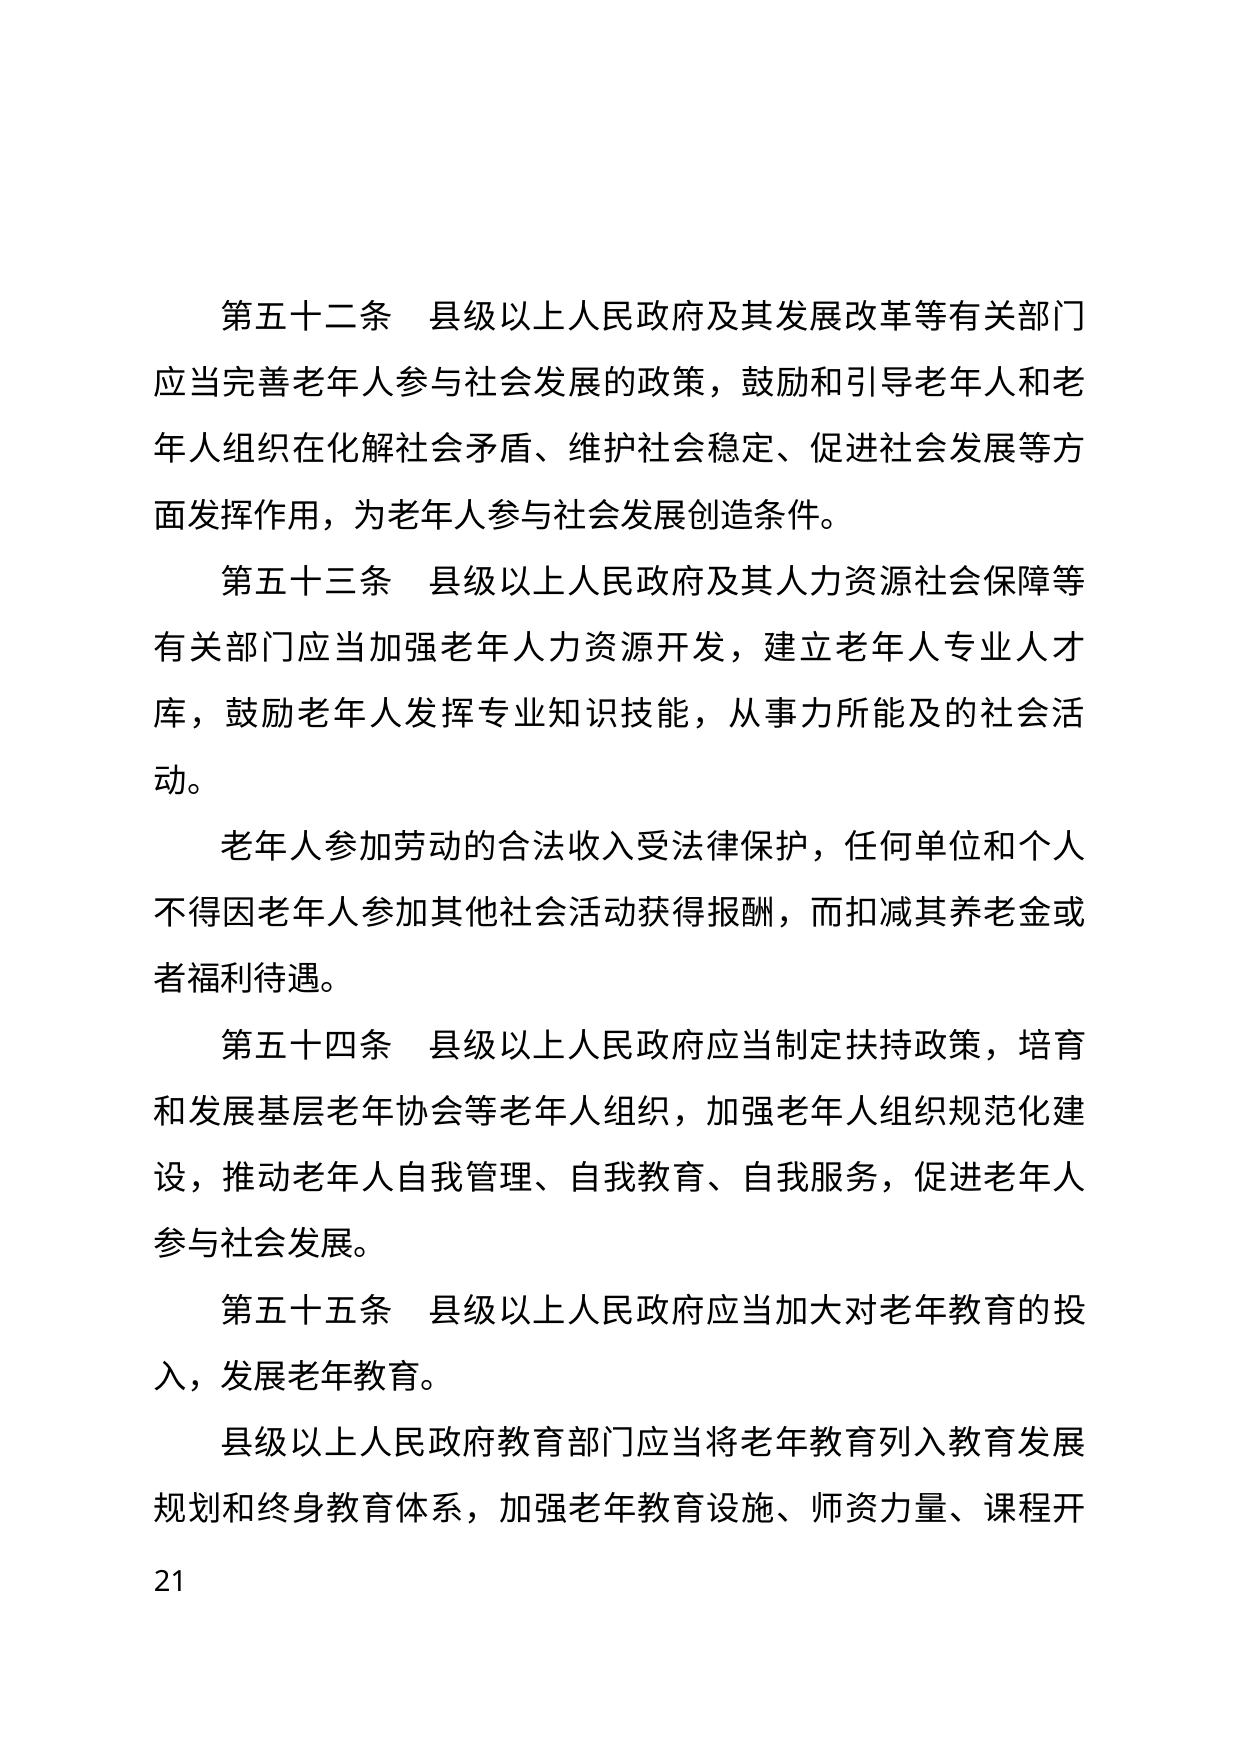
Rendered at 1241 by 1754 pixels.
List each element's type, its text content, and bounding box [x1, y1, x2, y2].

text 老年人参加劳动的合法收入受法律保护，任何单位和个人不得因老年人参加其他社会活动获得报酬，而扣减其养老金或者福利待遇。 [153, 811, 1087, 1009]
text 第五十四条 县级以上人民政府应当制定扶持政策，培育和发展基层老年协会等老年人组织，加强老年人组织规范化建设，推动老年人自我管理、自我教育、自我服务，促进老年人参与社会发展。 [153, 1009, 1087, 1274]
text 第五十三条 县级以上人民政府及其人力资源社会保障等有关部门应当加强老年人力资源开发，建立老年人专业人才库，鼓励老年人发挥专业知识技能，从事力所能及的社会活动。 [153, 546, 1087, 811]
text 第五十二条 县级以上人民政府及其发展改革等有关部门应当完善老年人参与社会发展的政策，鼓励和引导老年人和老年人组织在化解社会矛盾、维护社会稳定、促进社会发展等方面发挥作用，为老年人参与社会发展创造条件。 [153, 281, 1087, 546]
text 第五十五条 县级以上人民政府应当加大对老年教育的投入，发展老年教育。 [153, 1274, 1087, 1407]
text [153, 1407, 1087, 1539]
